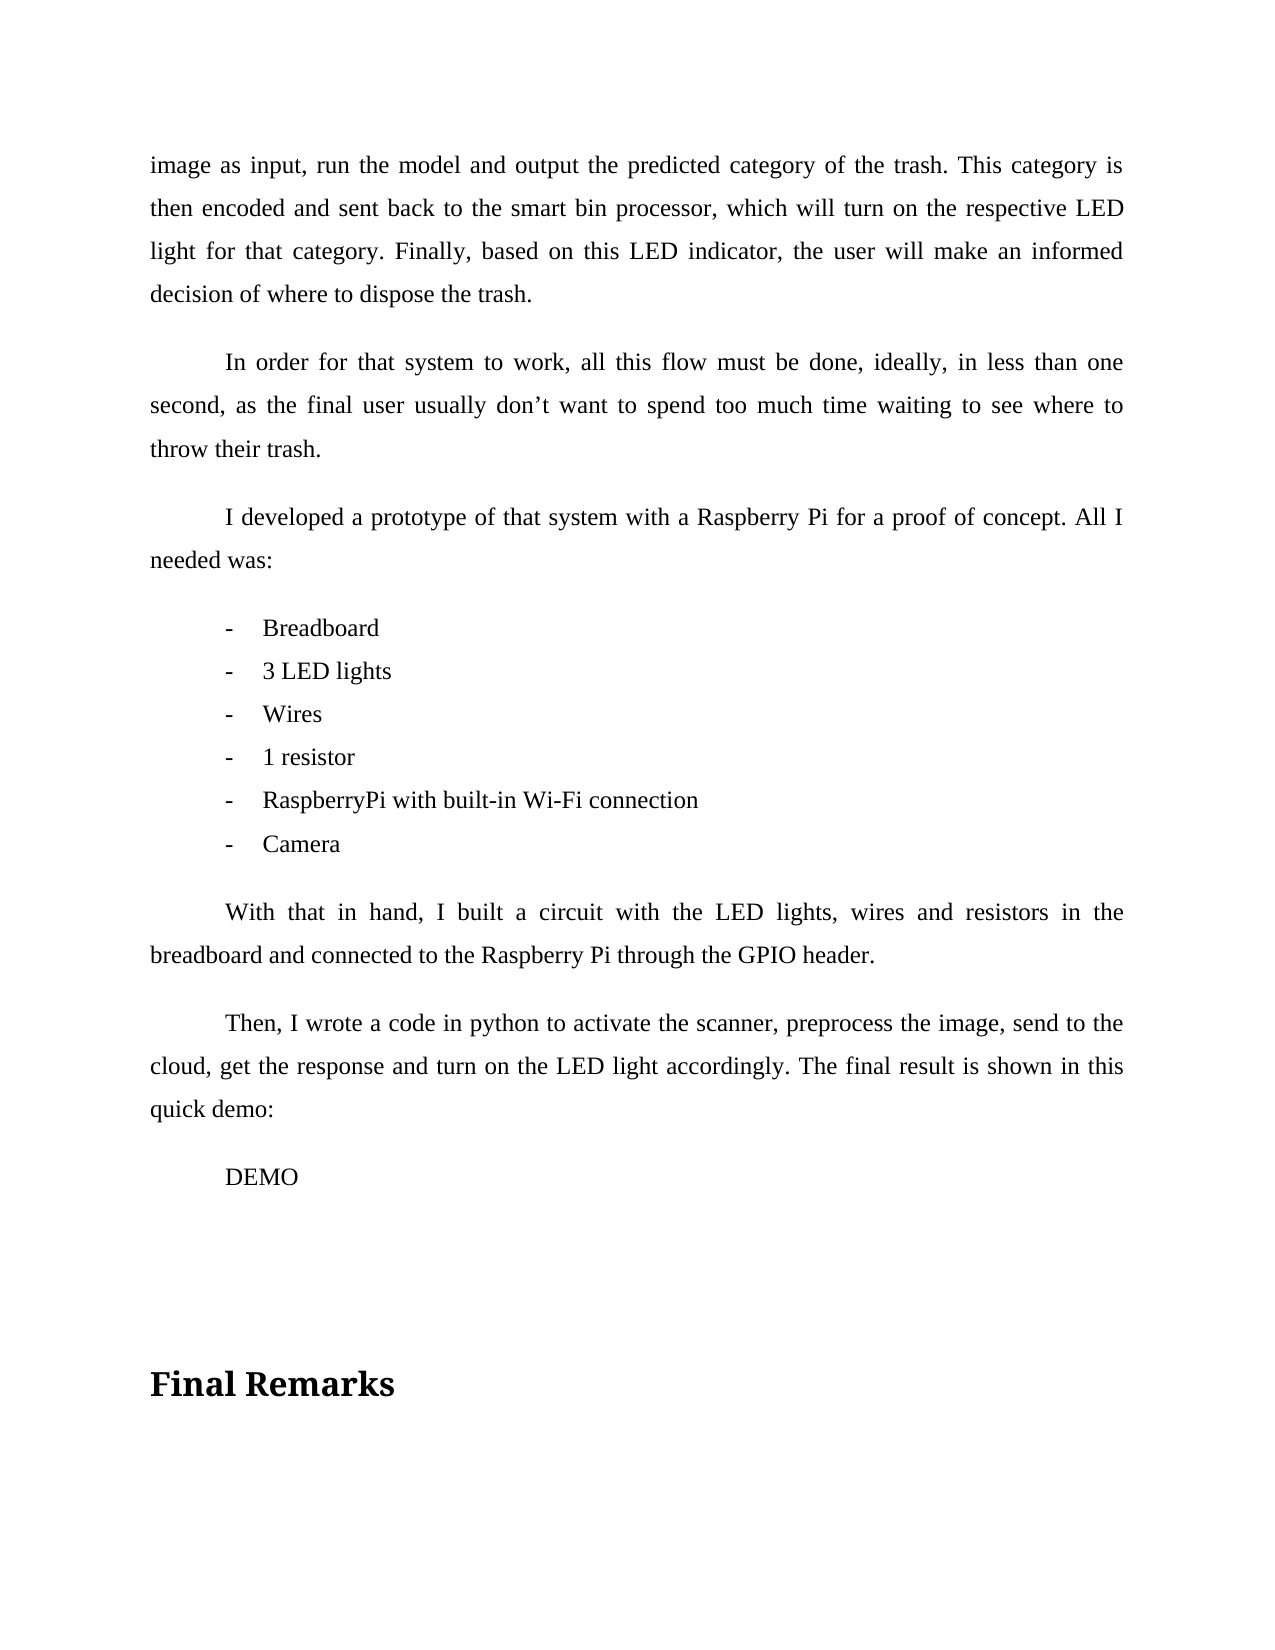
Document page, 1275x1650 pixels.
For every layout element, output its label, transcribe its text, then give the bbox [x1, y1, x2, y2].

list RaspberryPi with built-in Wi-Fi connection [225, 786, 1125, 814]
list Wires [225, 699, 1125, 728]
text In order for that system to work, all this flow must be done, ideally, in less than one second, as the final user usually don’t want to spend too much time waiting to see where to throw their trash. [150, 347, 1125, 462]
text With that in hand, I built a circuit with the LED lights, wires and resistors in the breadboard and connected to the Raspberry Pi through the GPIO header. [150, 897, 1125, 969]
text Final Remarks [150, 1360, 1125, 1406]
list Camera [225, 829, 1125, 857]
list 3 LED lights [225, 656, 1125, 685]
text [150, 150, 1125, 308]
list Breadboard [225, 613, 1125, 642]
text I developed a prototype of that system with a Raspberry Pi for a proof of concept. All I needed was: [150, 502, 1125, 574]
text Then, I wrote a code in python to activate the scanner, preprocess the image, send to the cloud, get the response and turn on the LED light accordingly. The final result is shown in this quick demo: [150, 1008, 1125, 1123]
text DEMO [150, 1162, 1125, 1191]
list 1 resistor [225, 742, 1125, 771]
